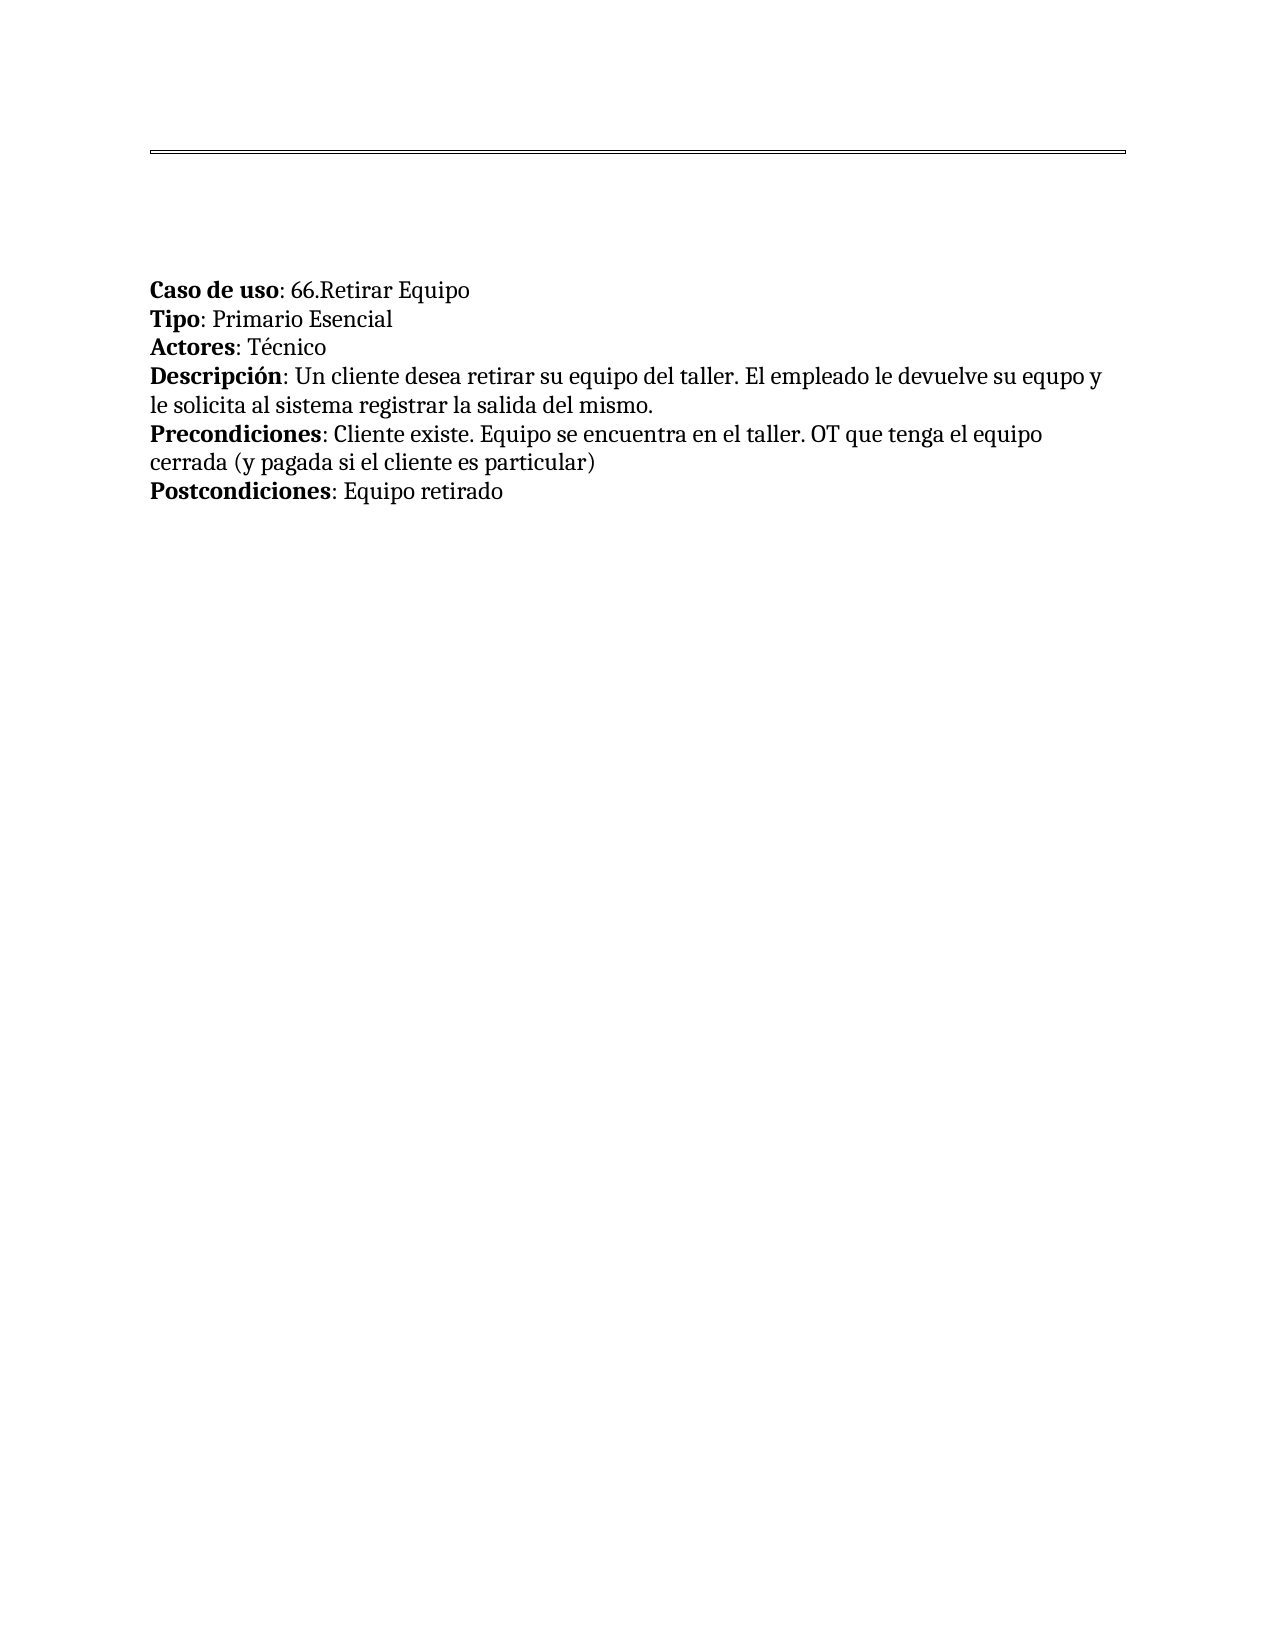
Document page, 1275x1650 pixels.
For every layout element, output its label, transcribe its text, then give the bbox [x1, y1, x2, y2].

text Caso de uso: 66.Retirar Equipo Tipo: Primario Esencial Actores: Técnico Descripción: Un cliente desea retirar su equipo del taller. El empleado le devuelve su equpo y le solicita al sistema registrar la salida del mismo. Precondiciones: Cliente existe. Equipo se encuentra en el taller. OT que tenga el equipo cerrada (y pagada si el cliente es particular) Postcondiciones: Equipo retirado [150, 276, 1125, 506]
